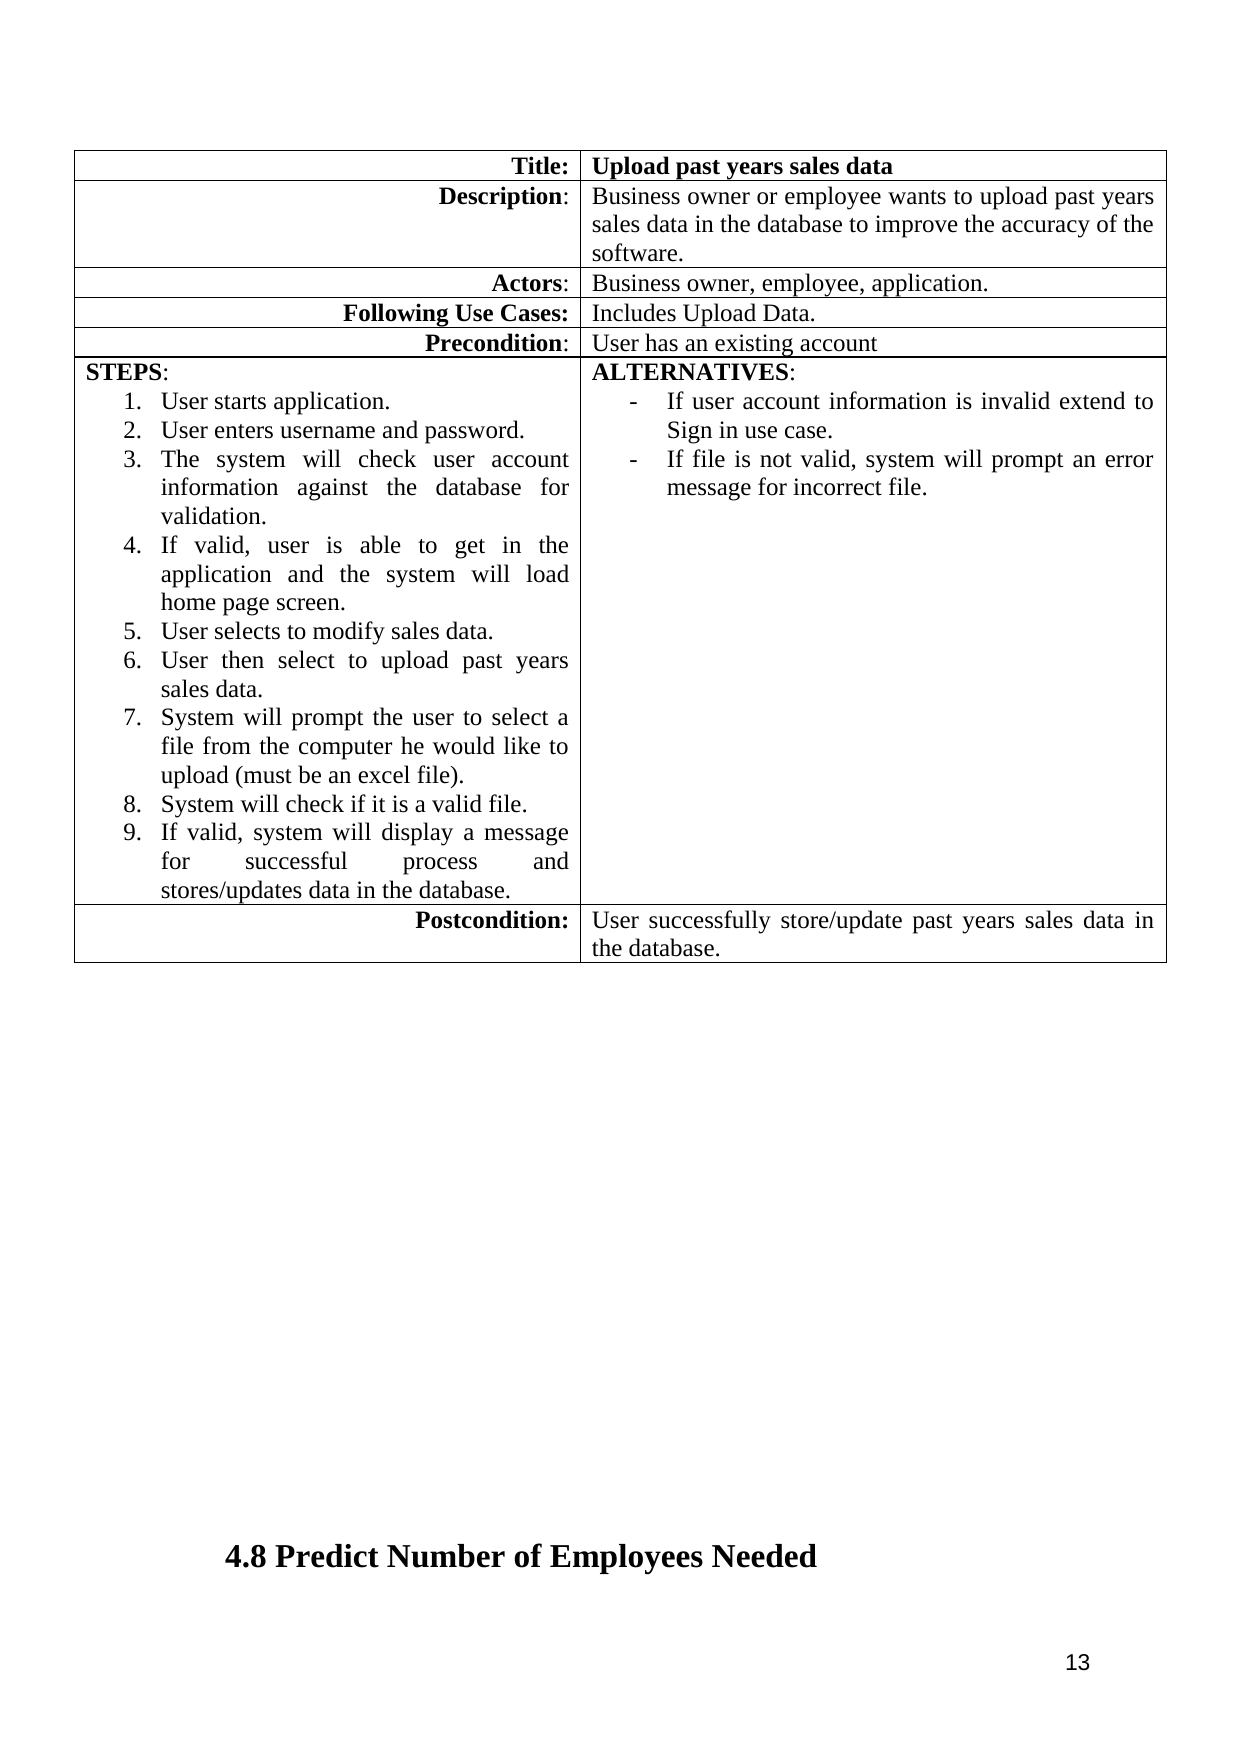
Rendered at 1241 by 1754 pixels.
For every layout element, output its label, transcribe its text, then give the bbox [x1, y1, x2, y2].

table_cell Includes Upload Data. [581, 298, 1166, 327]
table_cell Business owner or employee wants to upload past years sales data in the database to improve the accuracy of the software. [581, 181, 1166, 267]
table_cell Description: [75, 181, 580, 267]
text 4.8 Predict Number of Employees Needed [150, 1536, 1090, 1574]
table_cell Following Use Cases: [75, 298, 580, 327]
table_cell ALTERNATIVES: If user account information is invalid extend to Sign in use case. If file is not valid, system will prompt an error message for incorrect file. [581, 358, 1166, 904]
table_header Upload past years sales data [581, 151, 1166, 180]
table_cell Precondition: [75, 328, 580, 356]
table_cell Business owner, employee, application. [581, 268, 1166, 297]
table_cell User has an existing account [581, 328, 1166, 356]
table_cell Actors: [75, 268, 580, 297]
table_header Title: [75, 151, 580, 180]
table_cell STEPS: User starts application. User enters username and password. The system will check user account information against the database for validation. If valid, user is able to get in the application and the system will load home page screen. User selects to modify sales data. User then select to upload past years sales data. System will prompt the user to select a file from the computer he would like to upload (must be an excel file). System will check if it is a valid file. If valid, system will display a message for successful process and stores/updates data in the database. [75, 358, 580, 904]
table_cell Postcondition: [75, 905, 580, 962]
table_cell User successfully store/update past years sales data in the database. [581, 905, 1166, 962]
